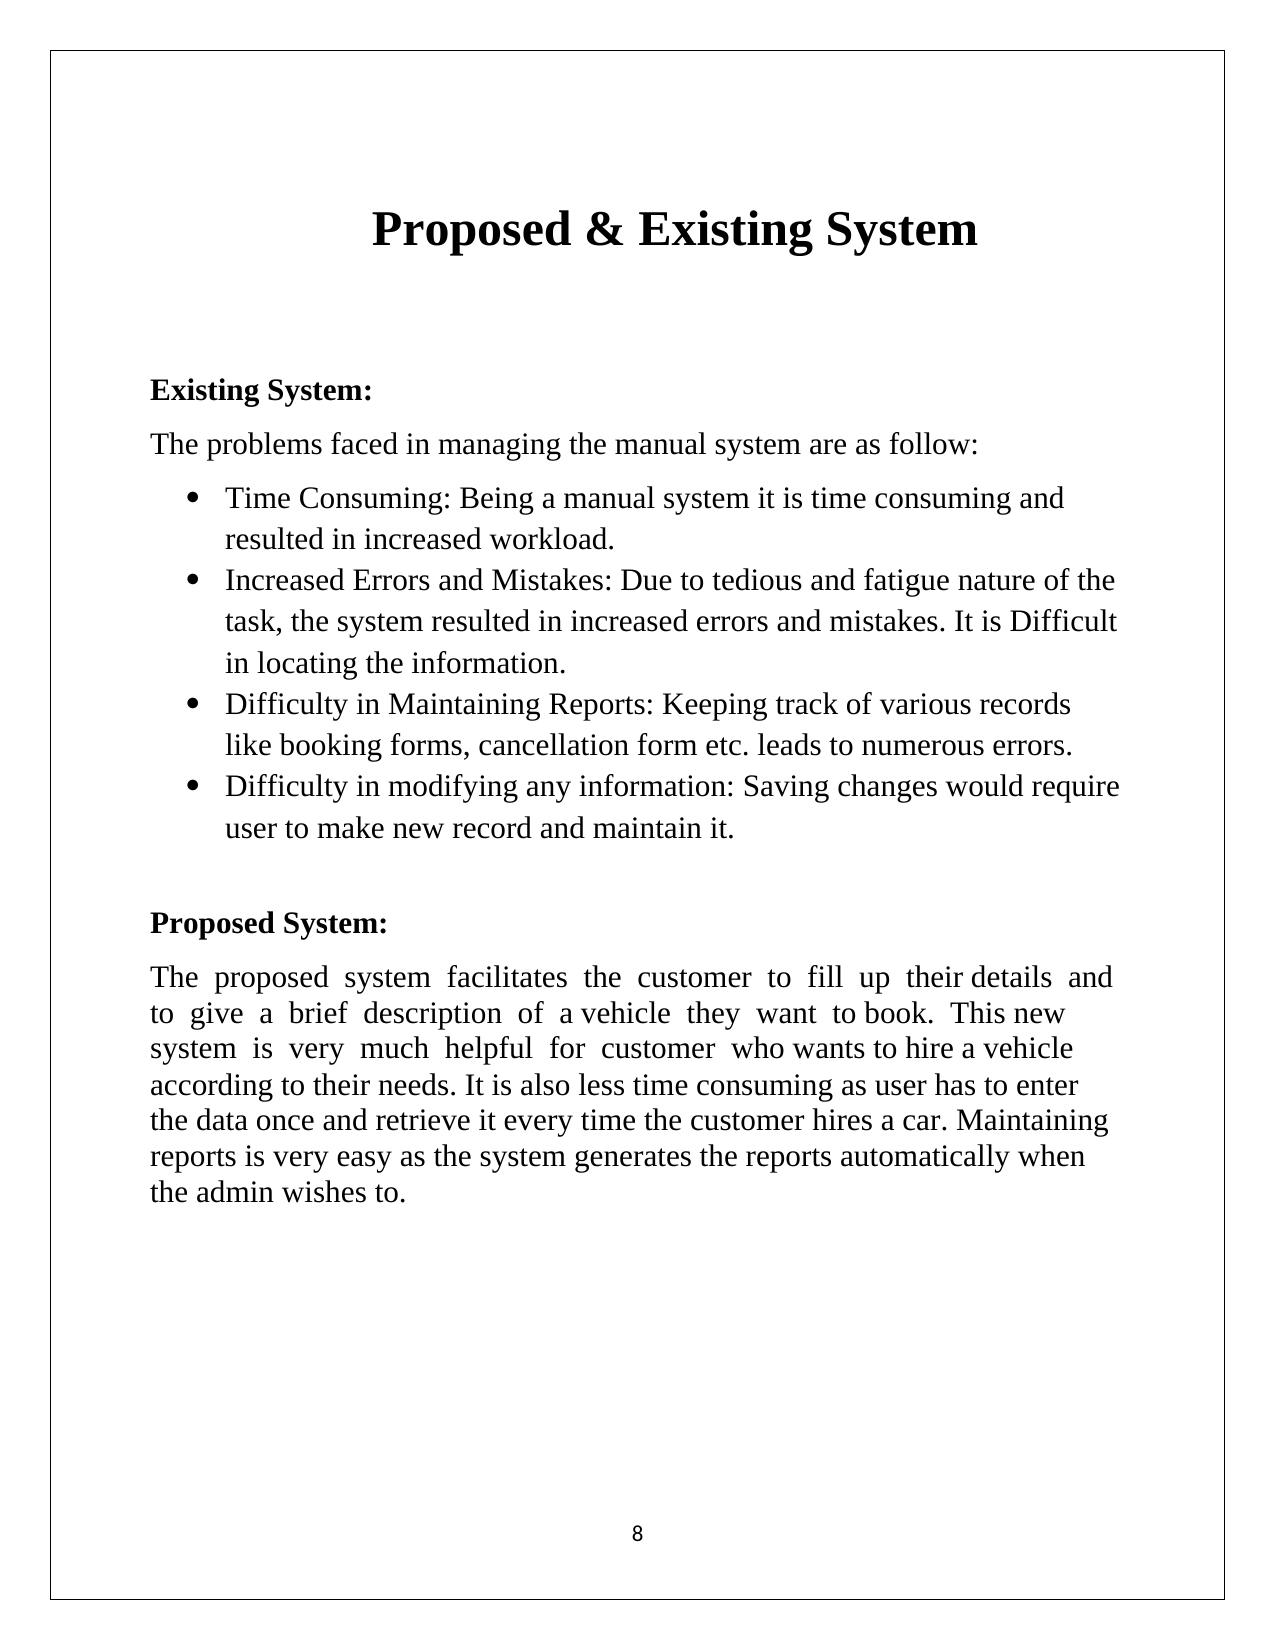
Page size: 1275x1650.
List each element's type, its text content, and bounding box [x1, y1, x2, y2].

list Time Consuming: Being a manual system it is time consuming and resulted in increased workload. [187, 479, 1125, 556]
list Difficulty in modifying any information: Saving changes would require user to make new record and maintain it. [187, 768, 1125, 845]
list Proposed & Existing System [225, 199, 1125, 256]
list Difficulty in Maintaining Reports: Keeping track of various records like booking forms, cancellation form etc. leads to numerous errors. [187, 685, 1125, 762]
text The problems faced in managing the manual system are as follow: [150, 425, 1125, 461]
list Proposed System: [150, 904, 1125, 940]
list Increased Errors and Mistakes: Due to tedious and fatigue nature of the task, the system resulted in increased errors and mistakes. It is Difficult in locating the information. [187, 561, 1125, 680]
text The proposed system facilitates the customer to fill up their details and to give a brief description of a vehicle they want to book. This new system is very much helpful for customer who wants to hire a vehicle according to their needs. It is also less time consuming as user has to enter the data once and retrieve it every time the customer hires a car. Maintaining reports is very easy as the system generates the reports automatically when the admin wishes to. [150, 958, 1125, 1209]
text Existing System: [150, 371, 1125, 407]
